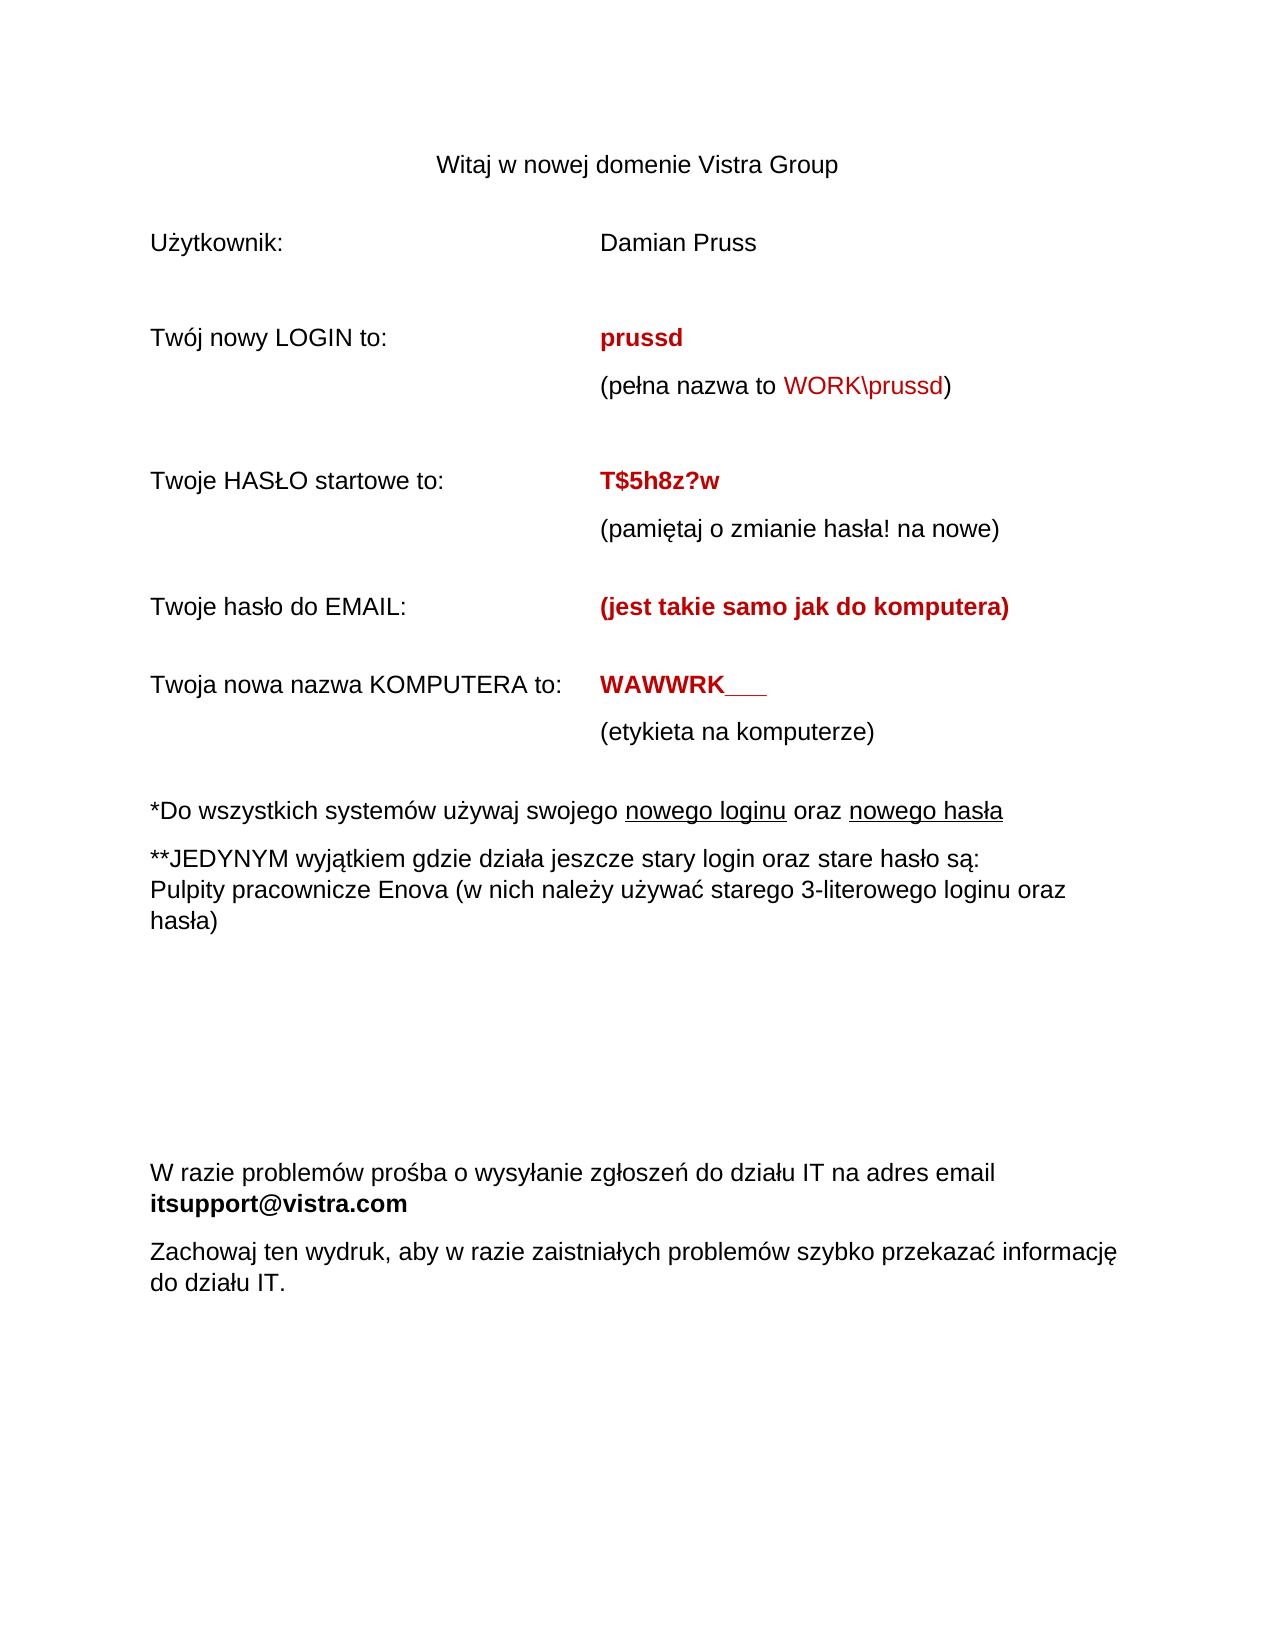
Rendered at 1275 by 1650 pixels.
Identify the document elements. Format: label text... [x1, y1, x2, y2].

text Twoje HASŁO startowe to: T$5h8z?w [150, 466, 1125, 495]
text Witaj w nowej domenie Vistra Group [150, 150, 1125, 209]
text (etykieta na komputerze) [525, 717, 1125, 746]
text Twoje hasło do EMAIL: (jest takie samo jak do komputera) [150, 592, 1125, 651]
text Twój nowy LOGIN to: prussd [150, 323, 1125, 352]
text Zachowaj ten wydruk, aby w razie zaistniałych problemów szybko przekazać informację do działu IT. [150, 1237, 1125, 1296]
text *Do wszystkich systemów używaj swojego nowego loginu oraz nowego hasła [150, 765, 1125, 825]
text (pełna nazwa to WORK\prussd) [525, 371, 1125, 400]
text **JEDYNYM wyjątkiem gdzie działa jeszcze stary login oraz stare hasło są: Pulpity pracownicze Enova (w nich należy używać starego 3-literowego loginu oraz hasła) [150, 844, 1125, 935]
text W razie problemów prośba o wysyłanie zgłoszeń do działu IT na adres email itsupport@vistra.com [150, 1158, 1125, 1218]
text Twoja nowa nazwa KOMPUTERA to: WAWWRK___ [150, 670, 1125, 698]
text (pamiętaj o zmianie hasła! na nowe) [525, 514, 1125, 573]
text Użytkownik: Damian Pruss [150, 228, 1125, 257]
